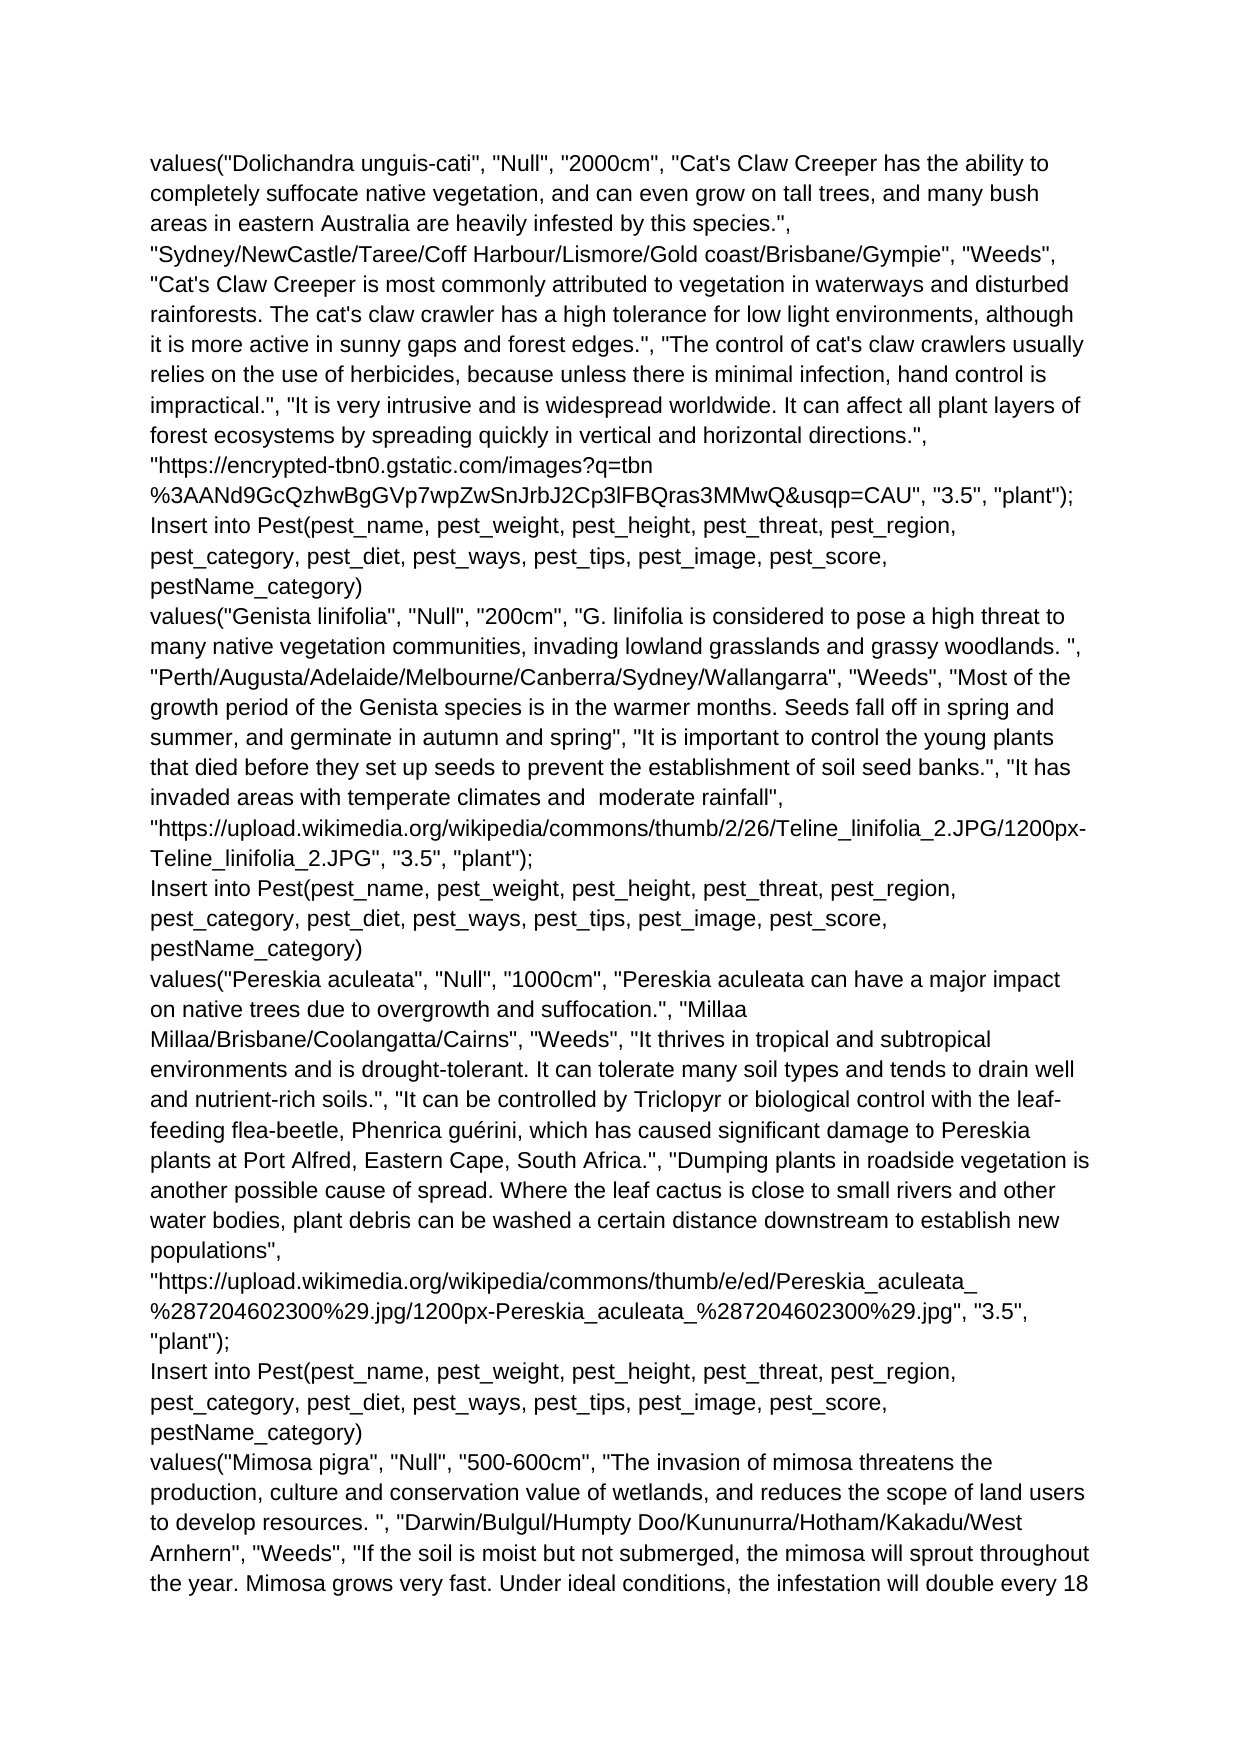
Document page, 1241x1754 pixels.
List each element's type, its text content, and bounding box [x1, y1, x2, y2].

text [150, 1449, 1090, 1596]
text values("Dolichandra unguis-cati", "Null", "2000cm", "Cat's Claw Creeper has the ability to completely suffocate native vegetation, and can even grow on tall trees, and many bush areas in eastern Australia are heavily infested by this species.", "Sydney/NewCastle/Taree/Coff Harbour/Lismore/Gold coast/Brisbane/Gympie", "Weeds", "Cat's Claw Creeper is most commonly attributed to vegetation in waterways and disturbed rainforests. The cat's claw crawler has a high tolerance for low light environments, although it is more active in sunny gaps and forest edges.", "The control of cat's claw crawlers usually relies on the use of herbicides, because unless there is minimal infection, hand control is impractical.", "It is very intrusive and is widespread worldwide. It can affect all plant layers of forest ecosystems by spreading quickly in vertical and horizontal directions.", "https://encrypted-tbn0.gstatic.com/images?q=tbn%3AANd9GcQzhwBgGVp7wpZwSnJrbJ2Cp3lFBQras3MMwQ&usqp=CAU", "3.5", "plant"); [150, 150, 1090, 509]
text values("Genista linifolia", "Null", "200cm", "G. linifolia is considered to pose a high threat to many native vegetation communities, invading lowland grasslands and grassy woodlands. ", "Perth/Augusta/Adelaide/Melbourne/Canberra/Sydney/Wallangarra", "Weeds", "Most of the growth period of the Genista species is in the warmer months. Seeds fall off in spring and summer, and germinate in autumn and spring", "It is important to control the young plants that died before they set up seeds to prevent the establishment of soil seed banks.", "It has invaded areas with temperate climates and moderate rainfall", "https://upload.wikimedia.org/wikipedia/commons/thumb/2/26/Teline_linifolia_2.JPG/1200px-Teline_linifolia_2.JPG", "3.5", "plant"); [150, 603, 1090, 871]
text values("Pereskia aculeata", "Null", "1000cm", "Pereskia aculeata can have a major impact on native trees due to overgrowth and suffocation.", "Millaa Millaa/Brisbane/Coolangatta/Cairns", "Weeds", "It thrives in tropical and subtropical environments and is drought-tolerant. It can tolerate many soil types and tends to drain well and nutrient-rich soils.", "It can be controlled by Triclopyr or biological control with the leaf-feeding flea-beetle, Phenrica guérini, which has caused significant damage to Pereskia plants at Port Alfred, Eastern Cape, South Africa.", "Dumping plants in roadside vegetation is another possible cause of spread. Where the leaf cactus is close to small rivers and other water bodies, plant debris can be washed a certain distance downstream to establish new populations", "https://upload.wikimedia.org/wikipedia/commons/thumb/e/ed/Pereskia_aculeata_%287204602300%29.jpg/1200px-Pereskia_aculeata_%287204602300%29.jpg", "3.5", "plant"); [150, 966, 1090, 1354]
